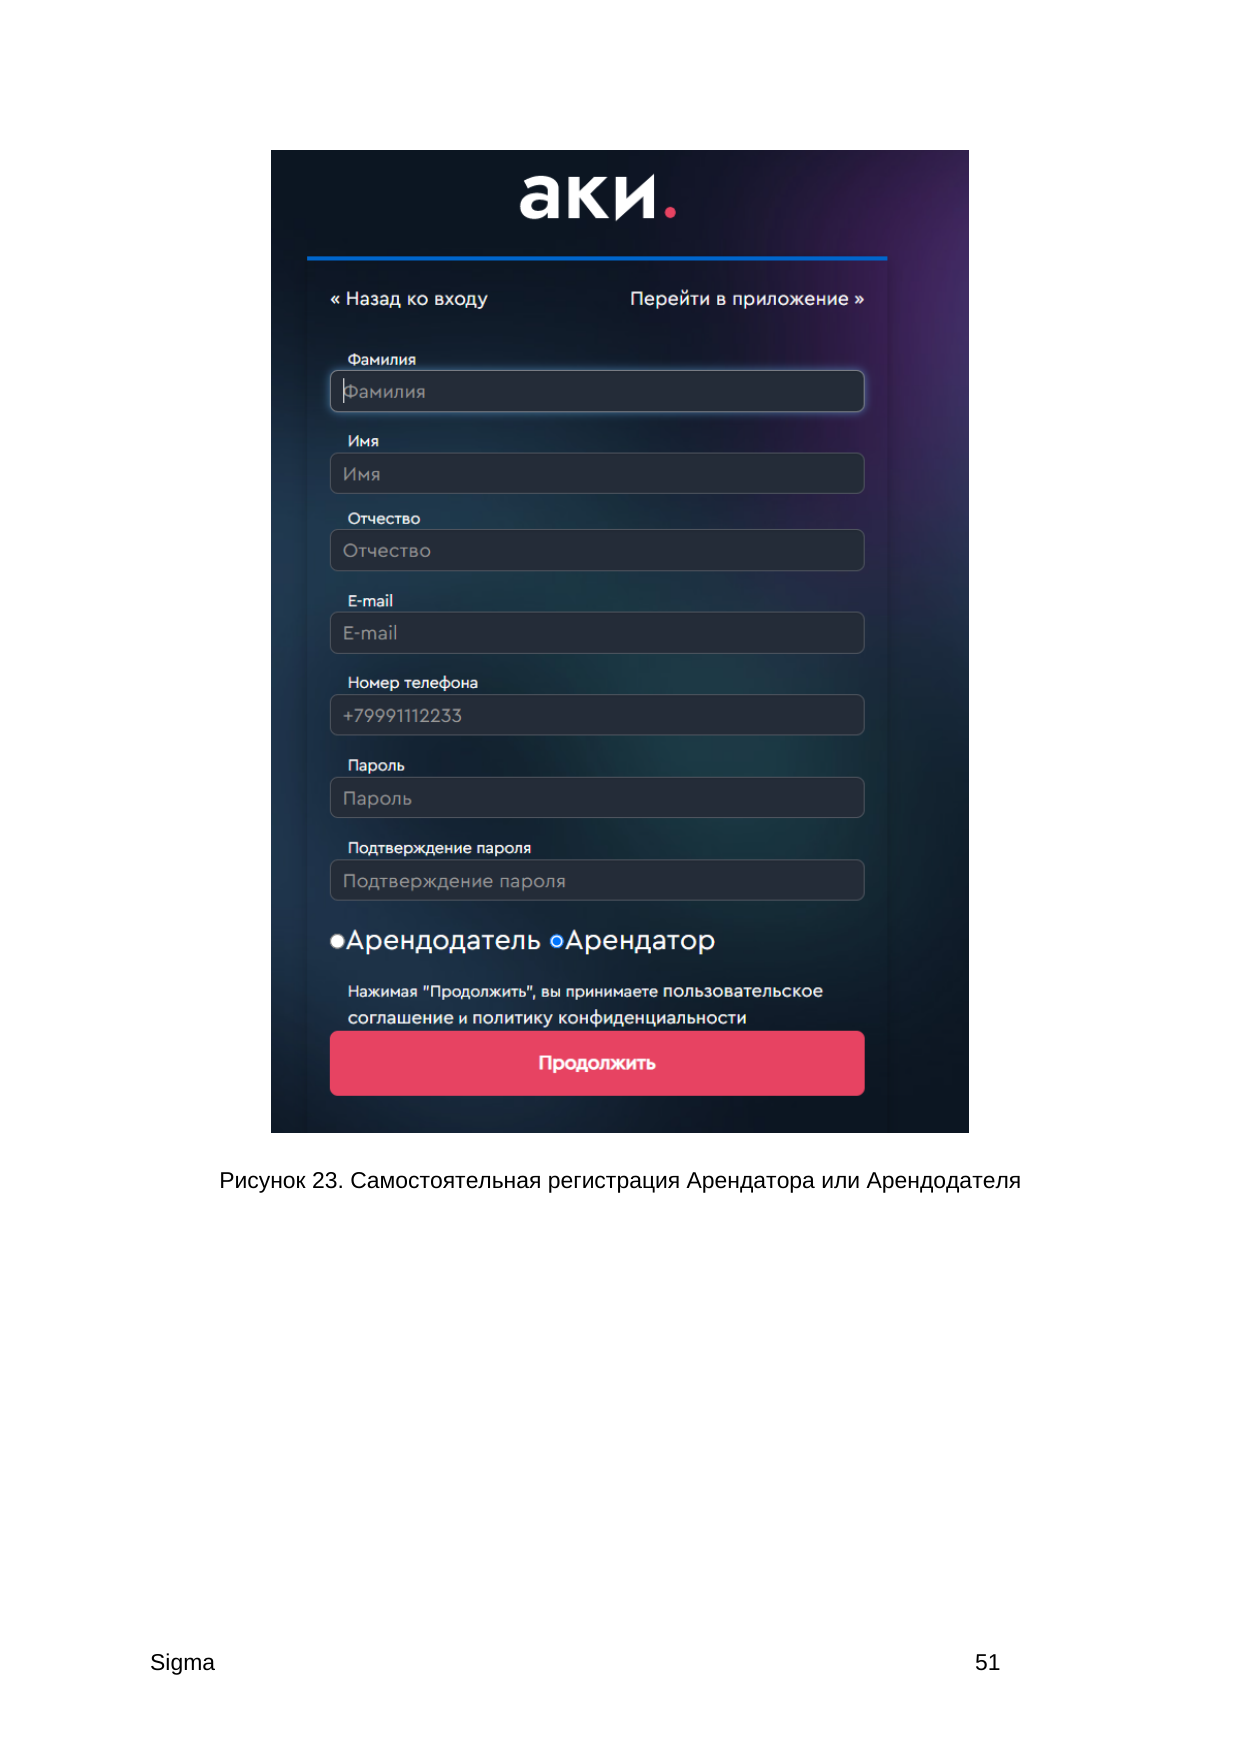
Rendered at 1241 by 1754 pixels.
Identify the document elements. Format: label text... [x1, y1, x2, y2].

picture [271, 150, 969, 1133]
text Рисунок 23. Самостоятельная регистрация Арендатора или Арендодателя [150, 1167, 1090, 1193]
